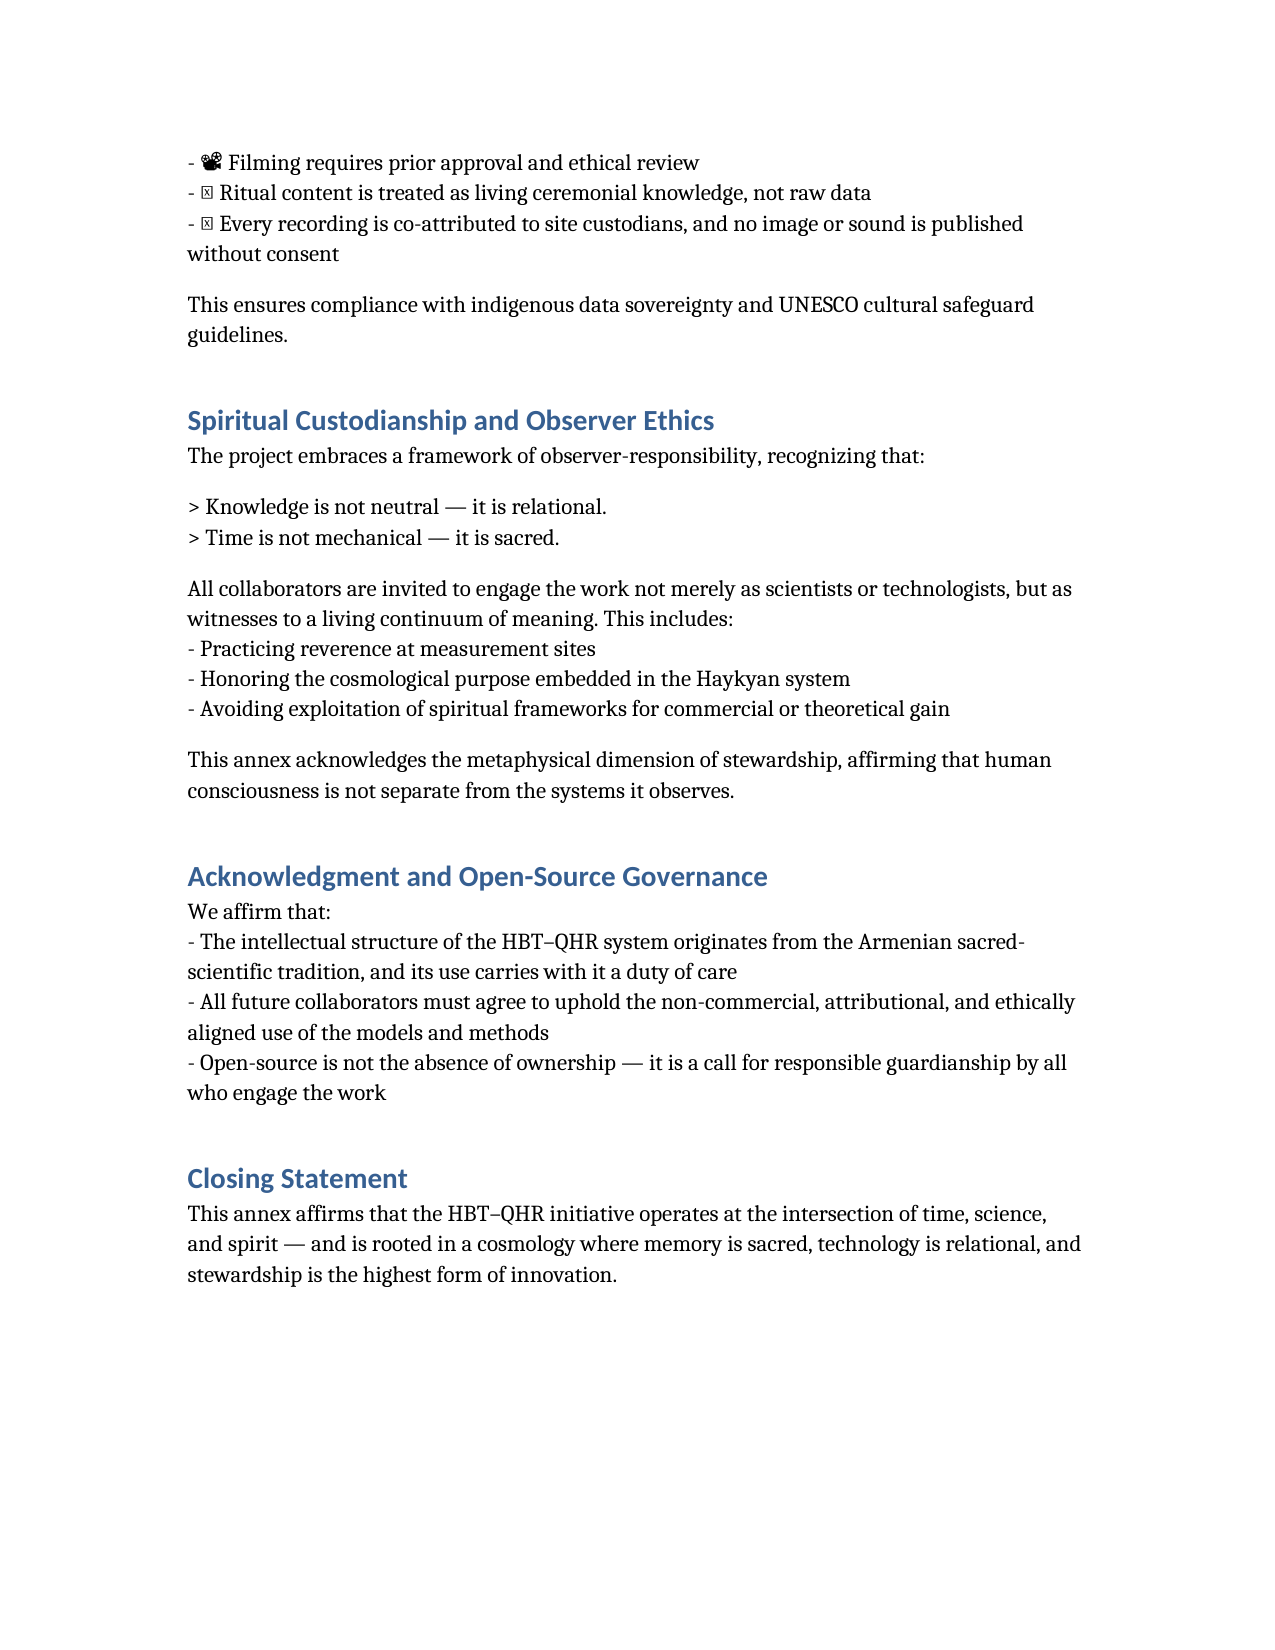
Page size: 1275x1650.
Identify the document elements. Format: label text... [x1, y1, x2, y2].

text This annex acknowledges the metaphysical dimension of stewardship, affirming that human consciousness is not separate from the systems it observes. [187, 747, 1087, 804]
text This ensures compliance with indigenous data sovereignty and UNESCO cultural safeguard guidelines. [187, 292, 1087, 348]
text We affirm that: - The intellectual structure of the HBT–QHR system originates from the Armenian sacred-scientific tradition, and its use carries with it a duty of care - All future collaborators must agree to uphold the non-commercial, attributional, and ethically aligned use of the models and methods - Open-source is not the absence of ownership — it is a call for responsible guardianship by all who engage the work [187, 898, 1087, 1106]
subtitle Closing Statement [187, 1160, 1087, 1196]
text This annex affirms that the HBT–QHR initiative operates at the intersection of time, science, and spirit — and is rooted in a cosmology where memory is sacred, technology is relational, and stewardship is the highest form of innovation. [187, 1201, 1087, 1288]
text > Knowledge is not neutral — it is relational. > Time is not mechanical — it is sacred. [187, 494, 1087, 551]
text All collaborators are invited to engage the work not merely as scientists or technologists, but as witnesses to a living continuum of meaning. This includes: - Practicing reverence at measurement sites - Honoring the cosmological purpose embedded in the Haykyan system - Avoiding exploitation of spiritual frameworks for commercial or theoretical gain [187, 575, 1087, 722]
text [187, 150, 1087, 267]
text The project embraces a framework of observer-responsibility, recognizing that: [187, 443, 1087, 469]
subtitle Acknowledgment and Open-Source Governance [187, 858, 1087, 893]
subtitle Spiritual Custodianship and Observer Ethics [187, 402, 1087, 438]
